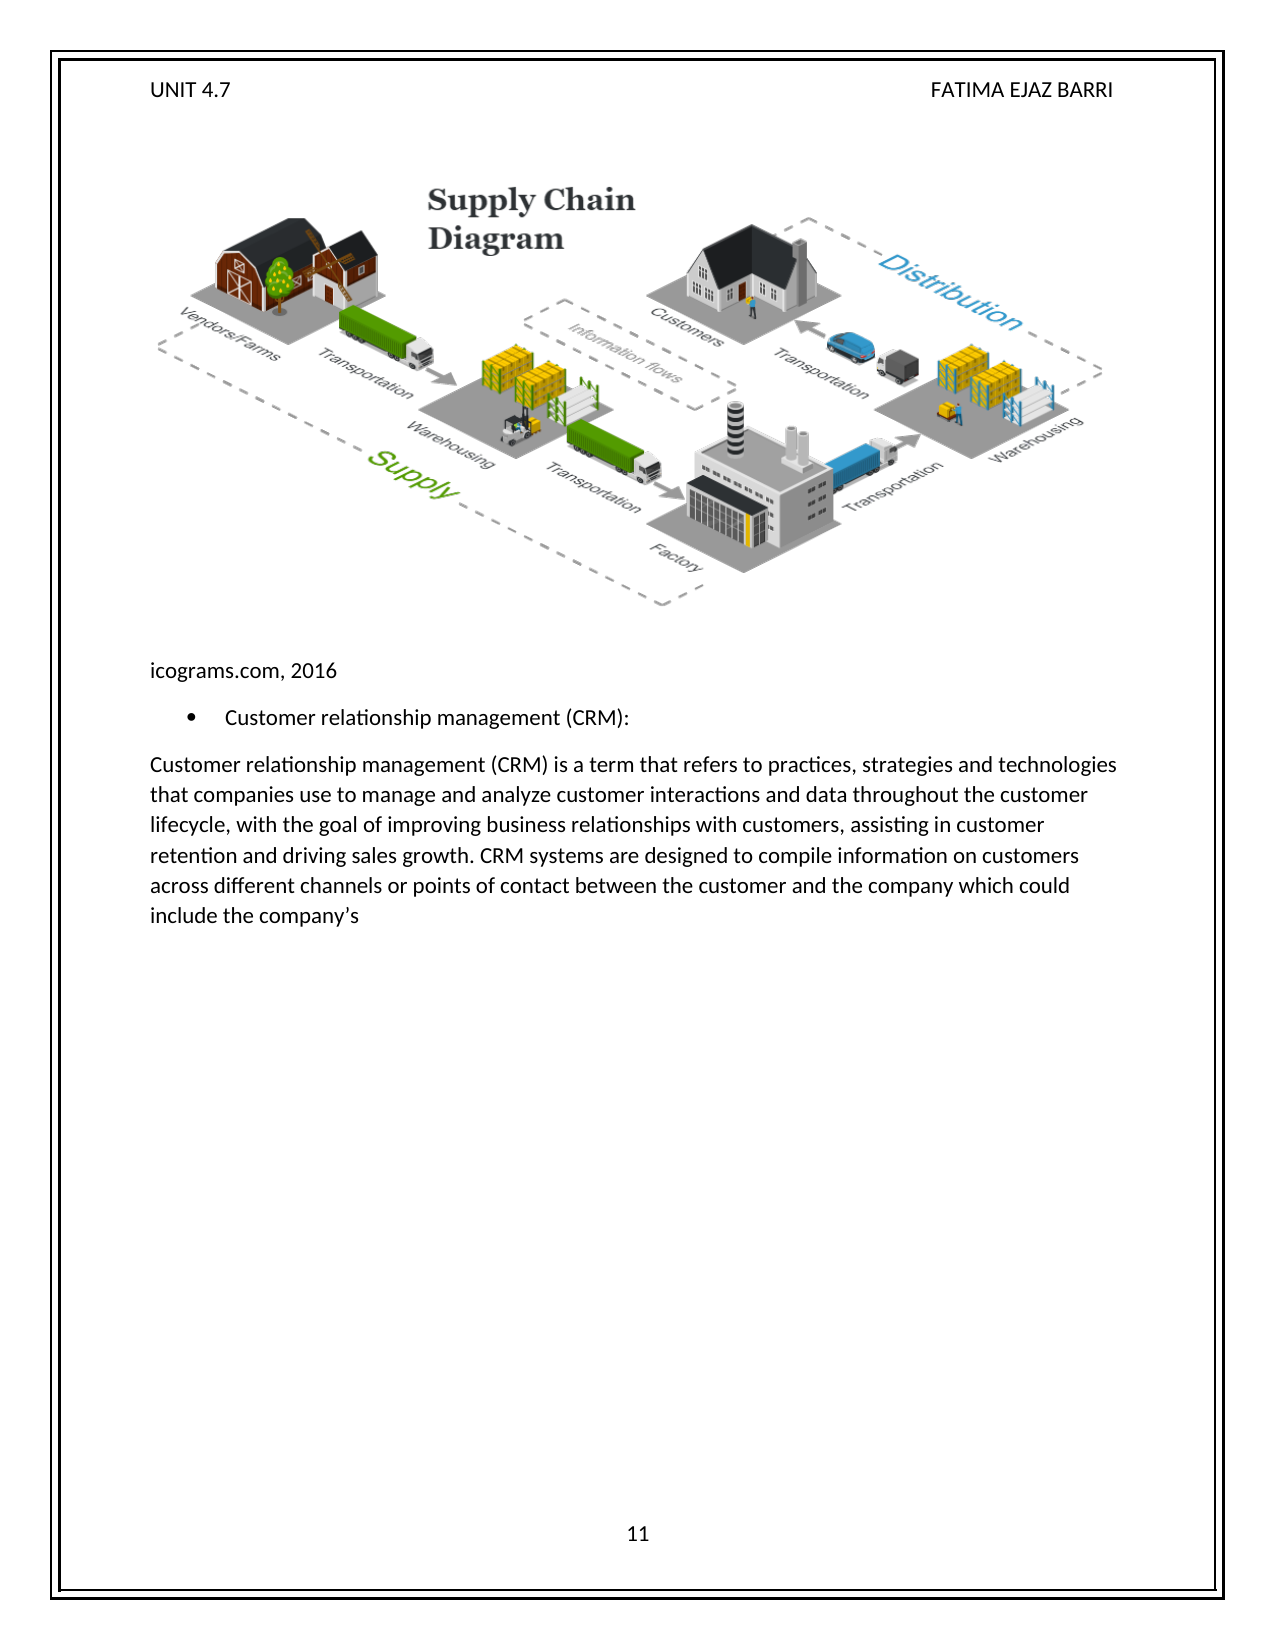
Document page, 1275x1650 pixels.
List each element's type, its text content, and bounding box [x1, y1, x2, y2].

text Customer relationship management (CRM) is a term that refers to practices, strategies and technologies that companies use to manage and analyze customer interactions and data throughout the customer lifecycle, with the goal of improving business relationships with customers, assisting in customer retention and driving sales growth. CRM systems are designed to compile information on customers across different channels or points of contact between the customer and the company which could include the company’s [150, 750, 1125, 929]
text icograms.com, 2016 [150, 656, 1125, 684]
list Customer relationship management (CRM): [187, 703, 1125, 731]
picture [150, 150, 1125, 638]
